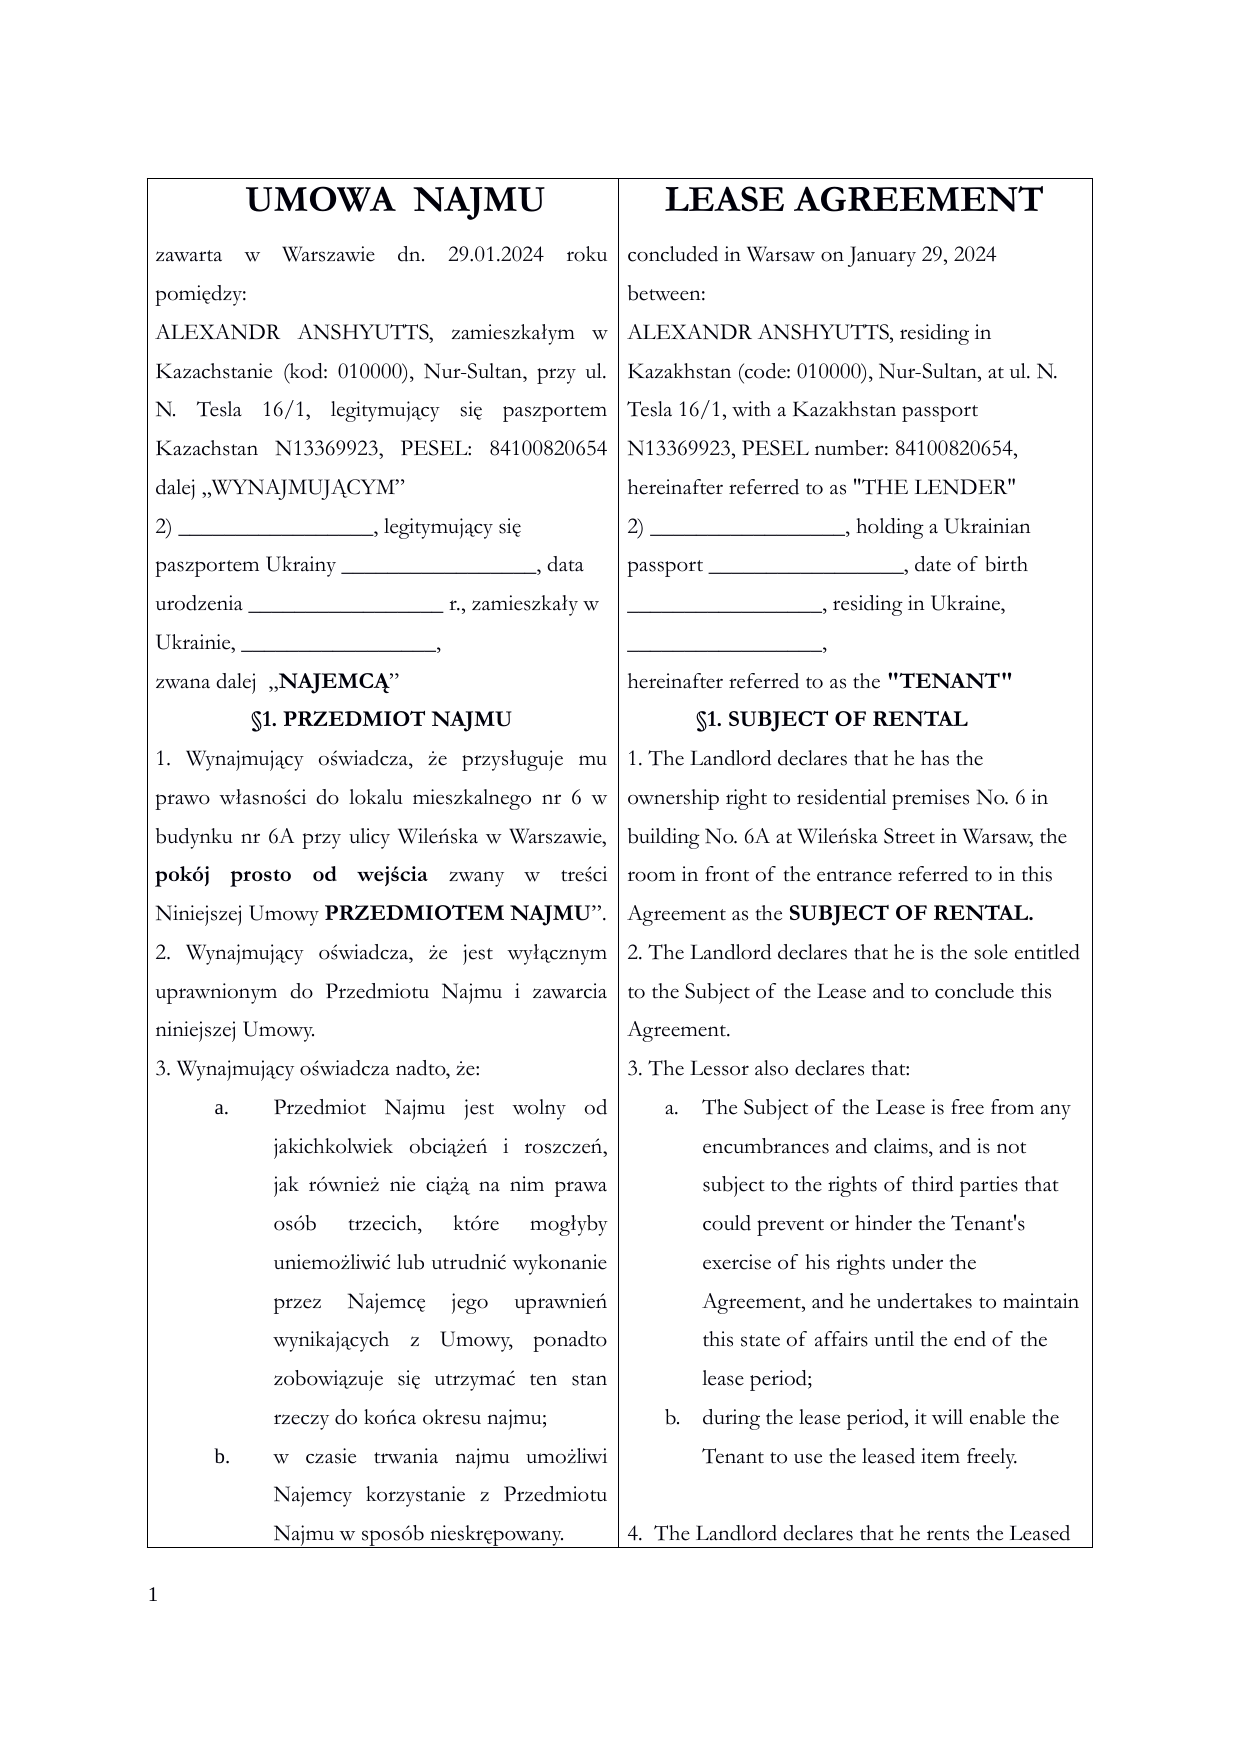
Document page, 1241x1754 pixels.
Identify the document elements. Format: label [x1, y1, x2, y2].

table_header [148, 179, 618, 1547]
table_header [619, 179, 1092, 1547]
